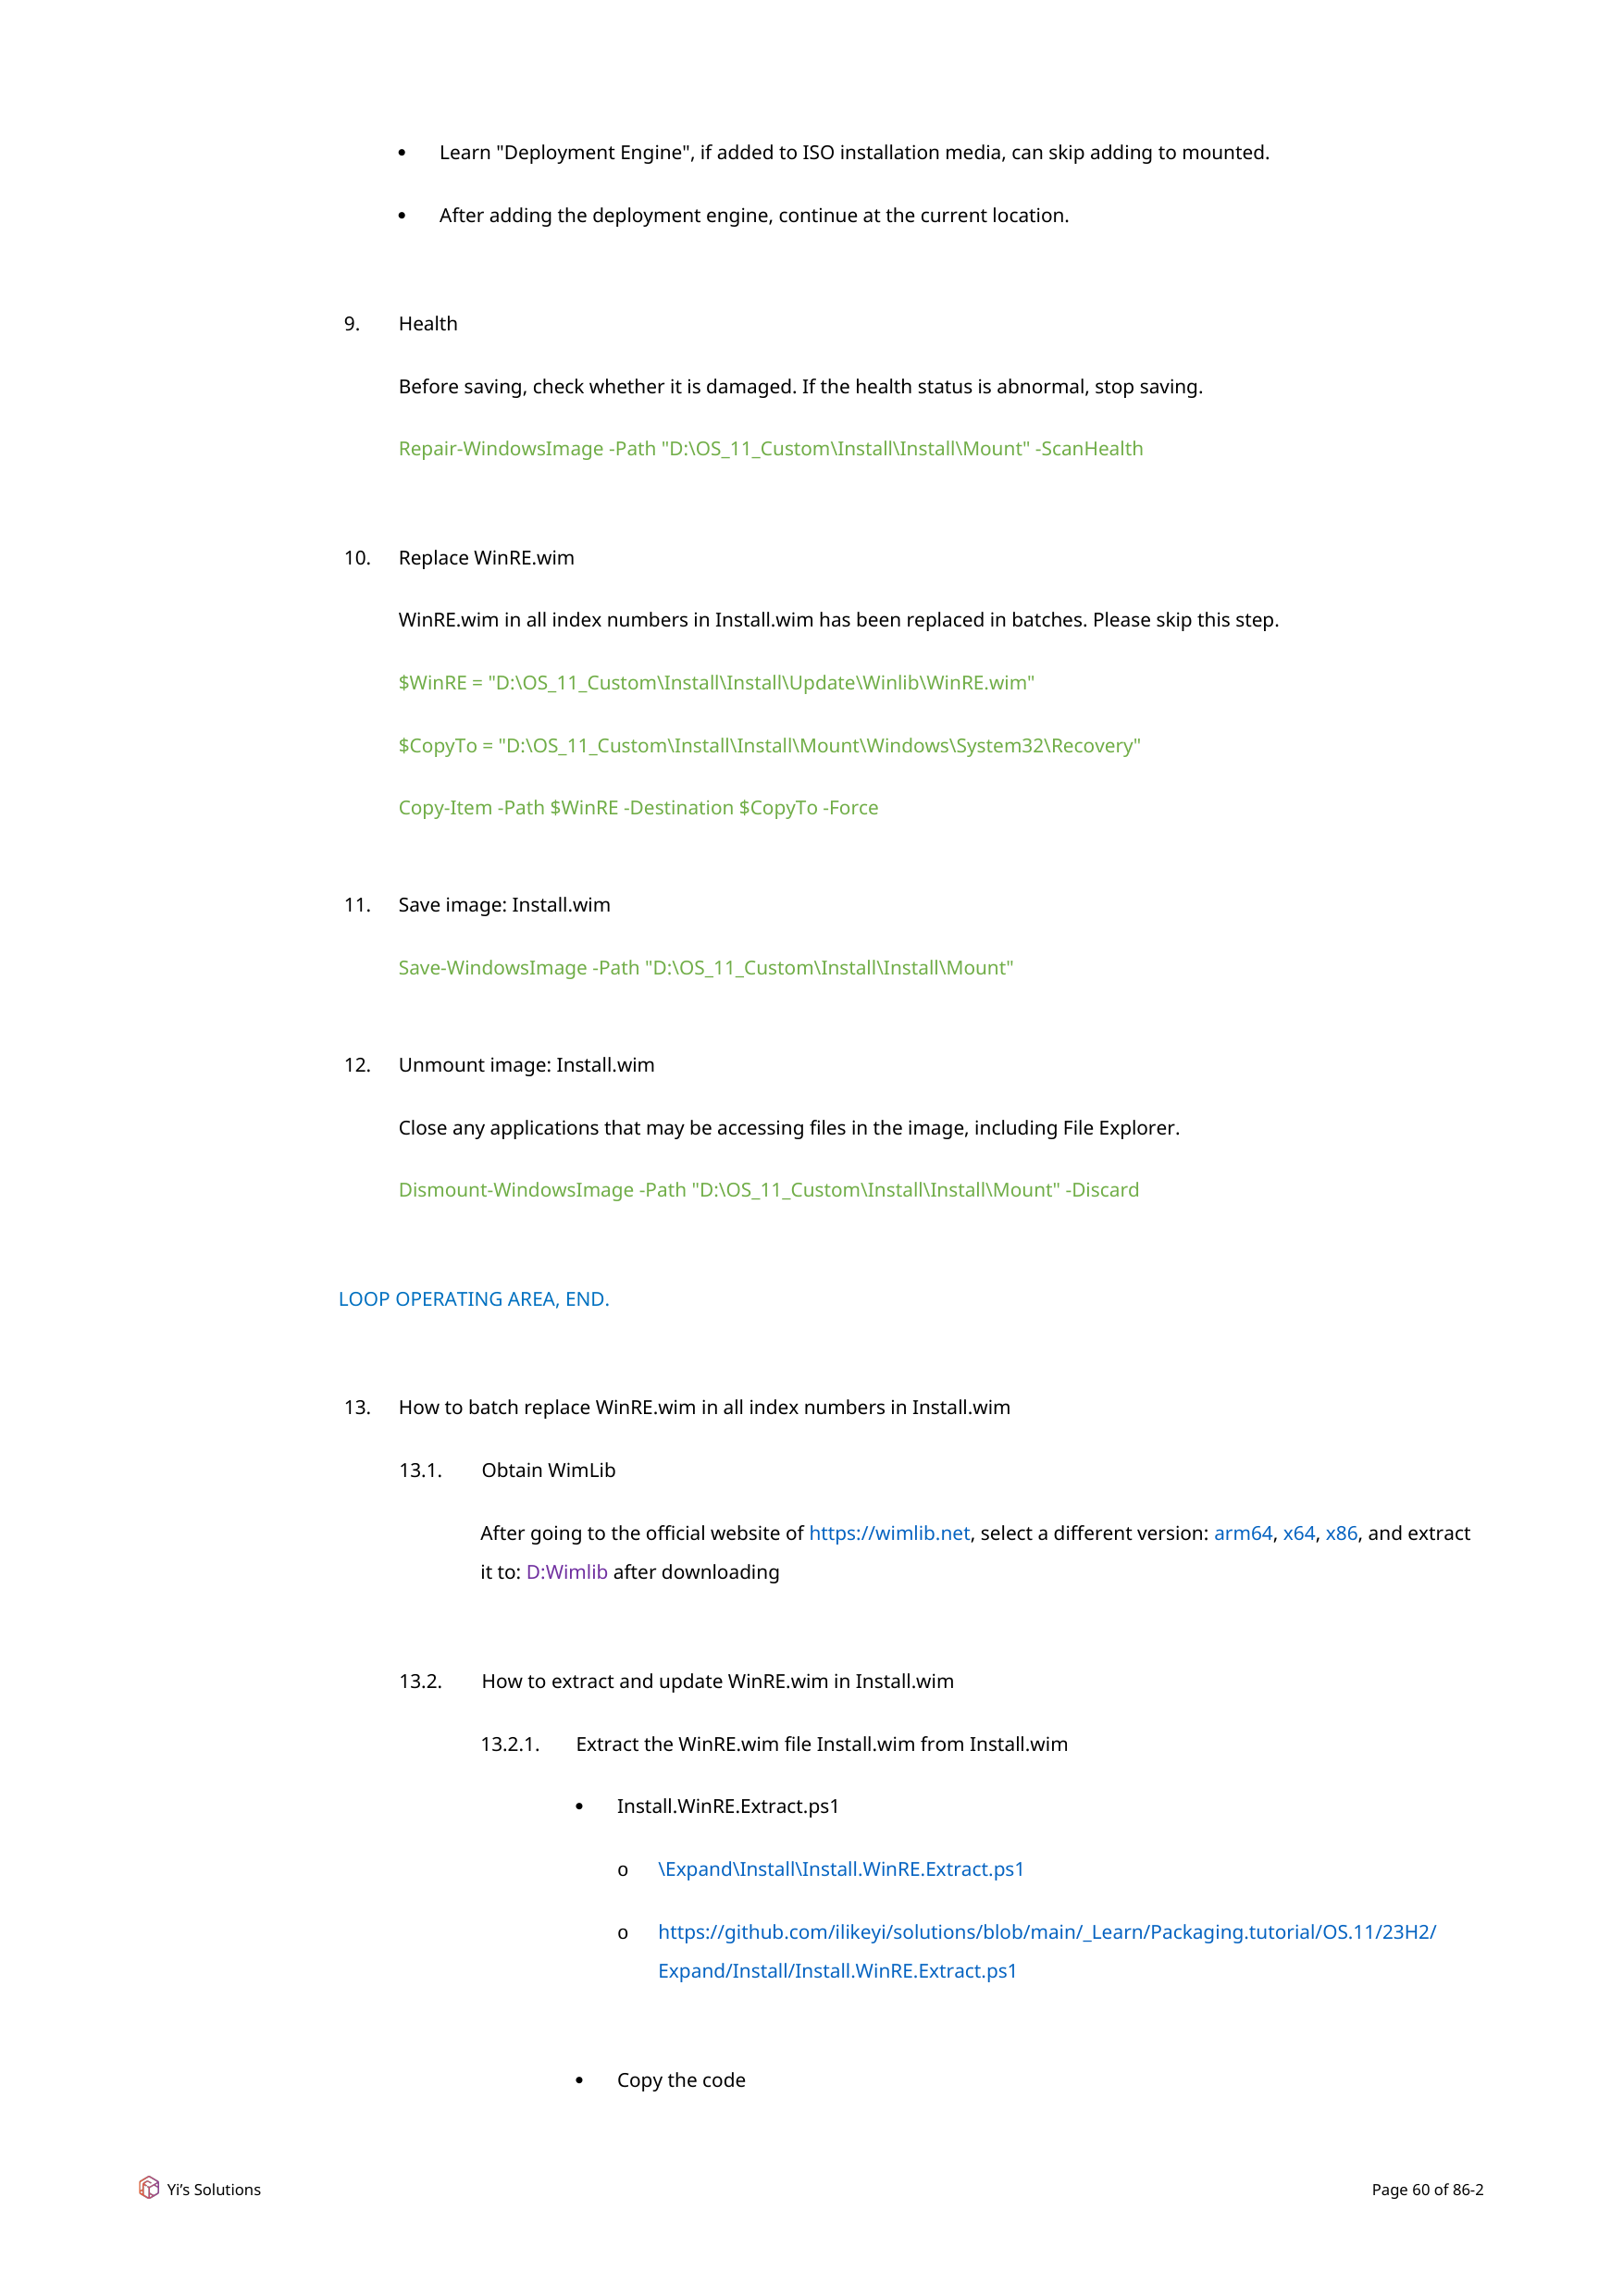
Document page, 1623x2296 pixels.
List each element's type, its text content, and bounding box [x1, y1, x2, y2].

text $CopyTo = "D:\OS_11_Custom\Install\Install\Mount\Windows\System32\Recovery" [399, 732, 1484, 758]
text Dismount-WindowsImage -Path "D:\OS_11_Custom\Install\Install\Mount" -Discard [399, 1176, 1484, 1203]
list After going to the official website of https://wimlib.net, select a different version: arm64, x64, x86, and extract it to: D:Wimlib after downloading [480, 1520, 1484, 1585]
subtitle Health [344, 310, 1484, 337]
text LOOP OPERATING AREA, END. [339, 1285, 1484, 1311]
subtitle How to batch replace WinRE.wim in all index numbers in Install.wim [344, 1395, 1484, 1421]
list After adding the deployment engine, continue at the current location. [399, 202, 1484, 228]
text Close any applications that may be accessing files in the image, including File Explorer. [399, 1114, 1484, 1140]
text $WinRE = "D:\OS_11_Custom\Install\Install\Update\Winlib\WinRE.wim" [399, 669, 1484, 696]
text Copy-Item -Path $WinRE -Destination $CopyTo -Force [399, 794, 1484, 821]
subtitle Save image: Install.wim [344, 891, 1484, 918]
subtitle How to extract and update WinRE.wim in Install.wim [399, 1668, 1484, 1694]
subtitle Obtain WimLib [399, 1457, 1484, 1483]
text Repair-WindowsImage -Path "D:\OS_11_Custom\Install\Install\Mount" -ScanHealth [399, 435, 1484, 462]
text Save-WindowsImage -Path "D:\OS_11_Custom\Install\Install\Mount" [399, 954, 1484, 980]
list \Expand\Install\Install.WinRE.Extract.ps1 [617, 1855, 1484, 1881]
subtitle Extract the WinRE.wim file Install.wim from Install.wim [480, 1731, 1484, 1756]
text WinRE.wim in all index numbers in Install.wim has been replaced in batches. Please skip this step. [399, 607, 1484, 633]
text Before saving, check whether it is damaged. If the health status is abnormal, stop saving. [399, 373, 1484, 399]
subtitle Replace WinRE.wim [344, 544, 1484, 570]
list https://github.com/ilikeyi/solutions/blob/main/_Learn/Packaging.tutorial/OS.11/23H2/Expand/Install/Install.WinRE.Extract.ps1 [617, 1918, 1484, 1984]
list Install.WinRE.Extract.ps1 [576, 1793, 1484, 1819]
subtitle Unmount image: Install.wim [344, 1051, 1484, 1078]
list Copy the code [576, 2066, 1484, 2092]
list Learn "Deployment Engine", if added to ISO installation media, can skip adding to mounted. [399, 139, 1484, 165]
picture [139, 2176, 159, 2199]
